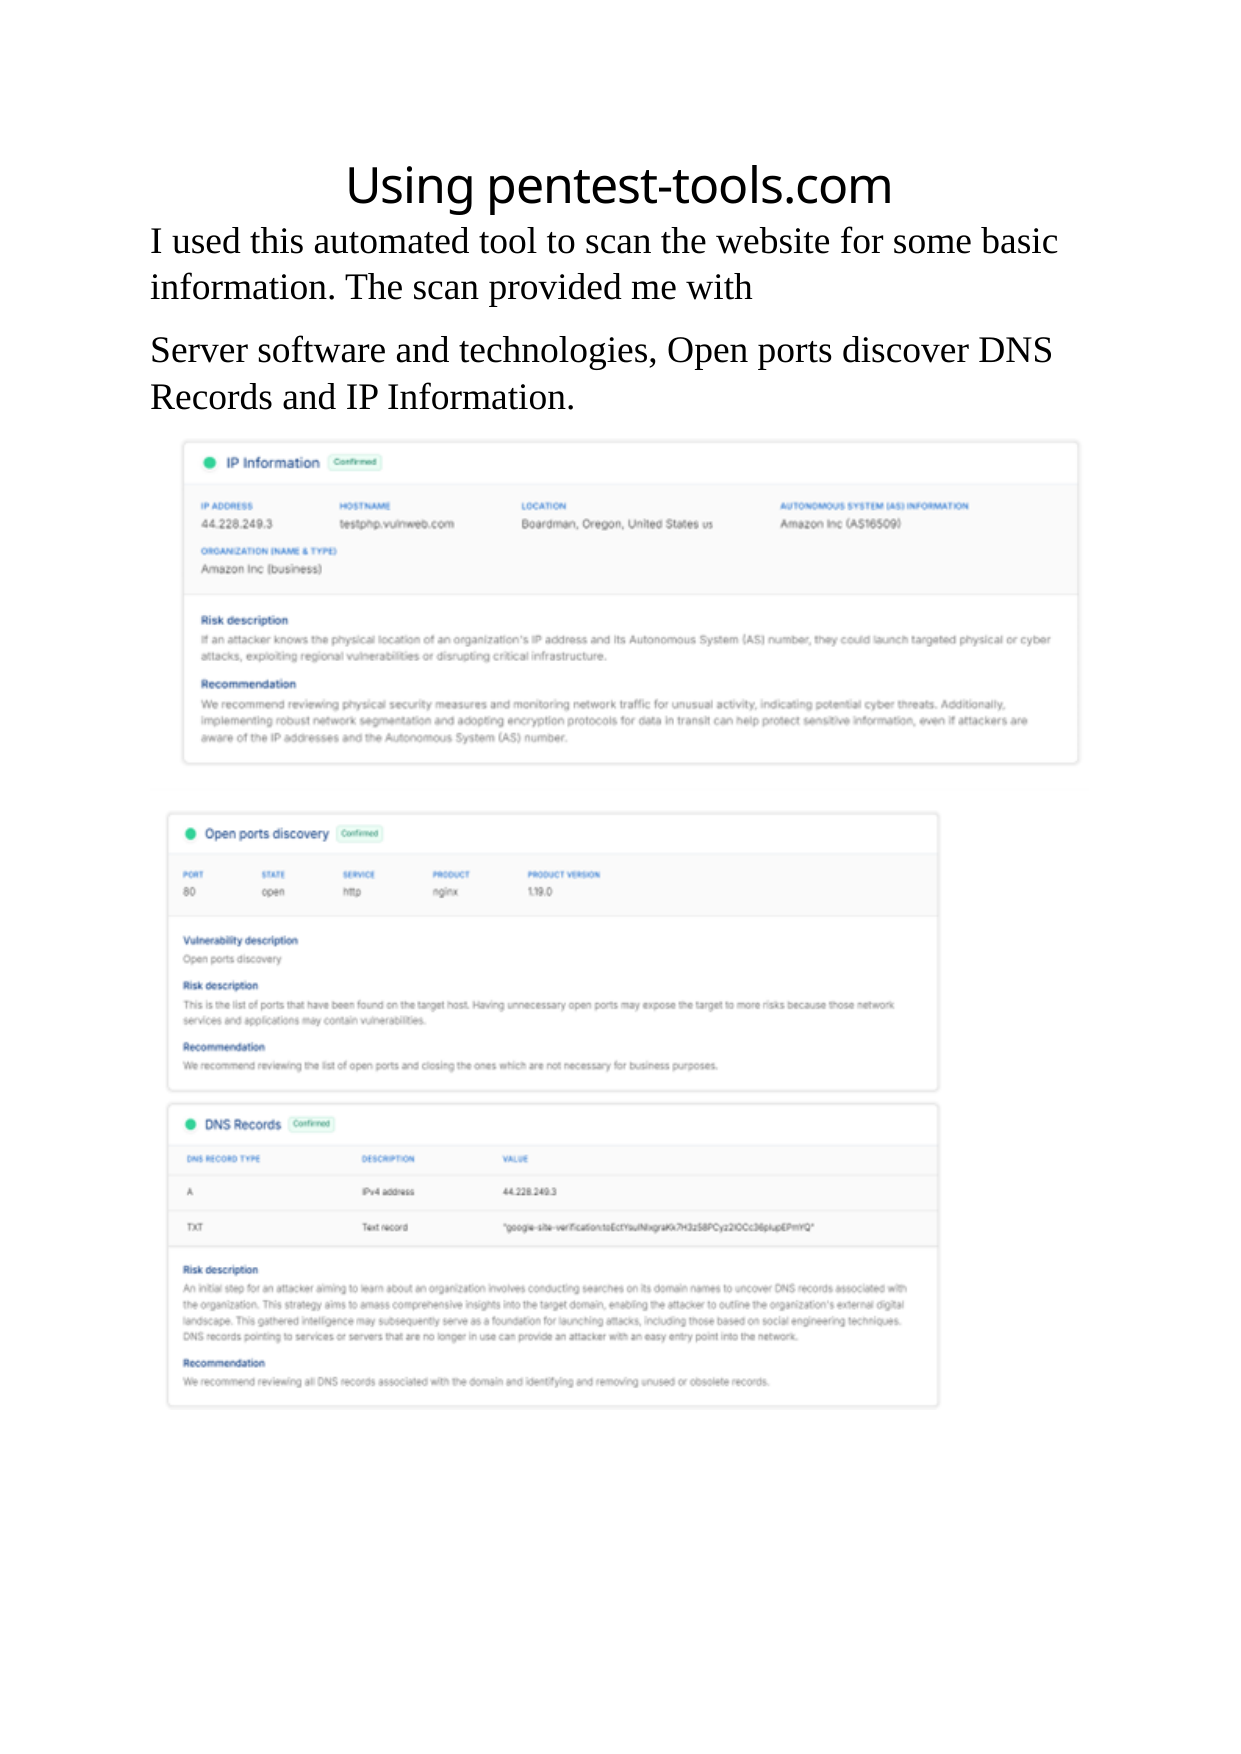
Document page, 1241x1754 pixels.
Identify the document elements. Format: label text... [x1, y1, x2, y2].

title Using pentest-tools.com [150, 150, 1090, 218]
text Server software and technologies, Open ports discover DNS Records and IP Information. [150, 328, 1090, 418]
picture [150, 437, 1090, 791]
text I used this automated tool to scan the website for some basic information. The scan provided me with [150, 218, 1090, 308]
picture [150, 809, 951, 1410]
